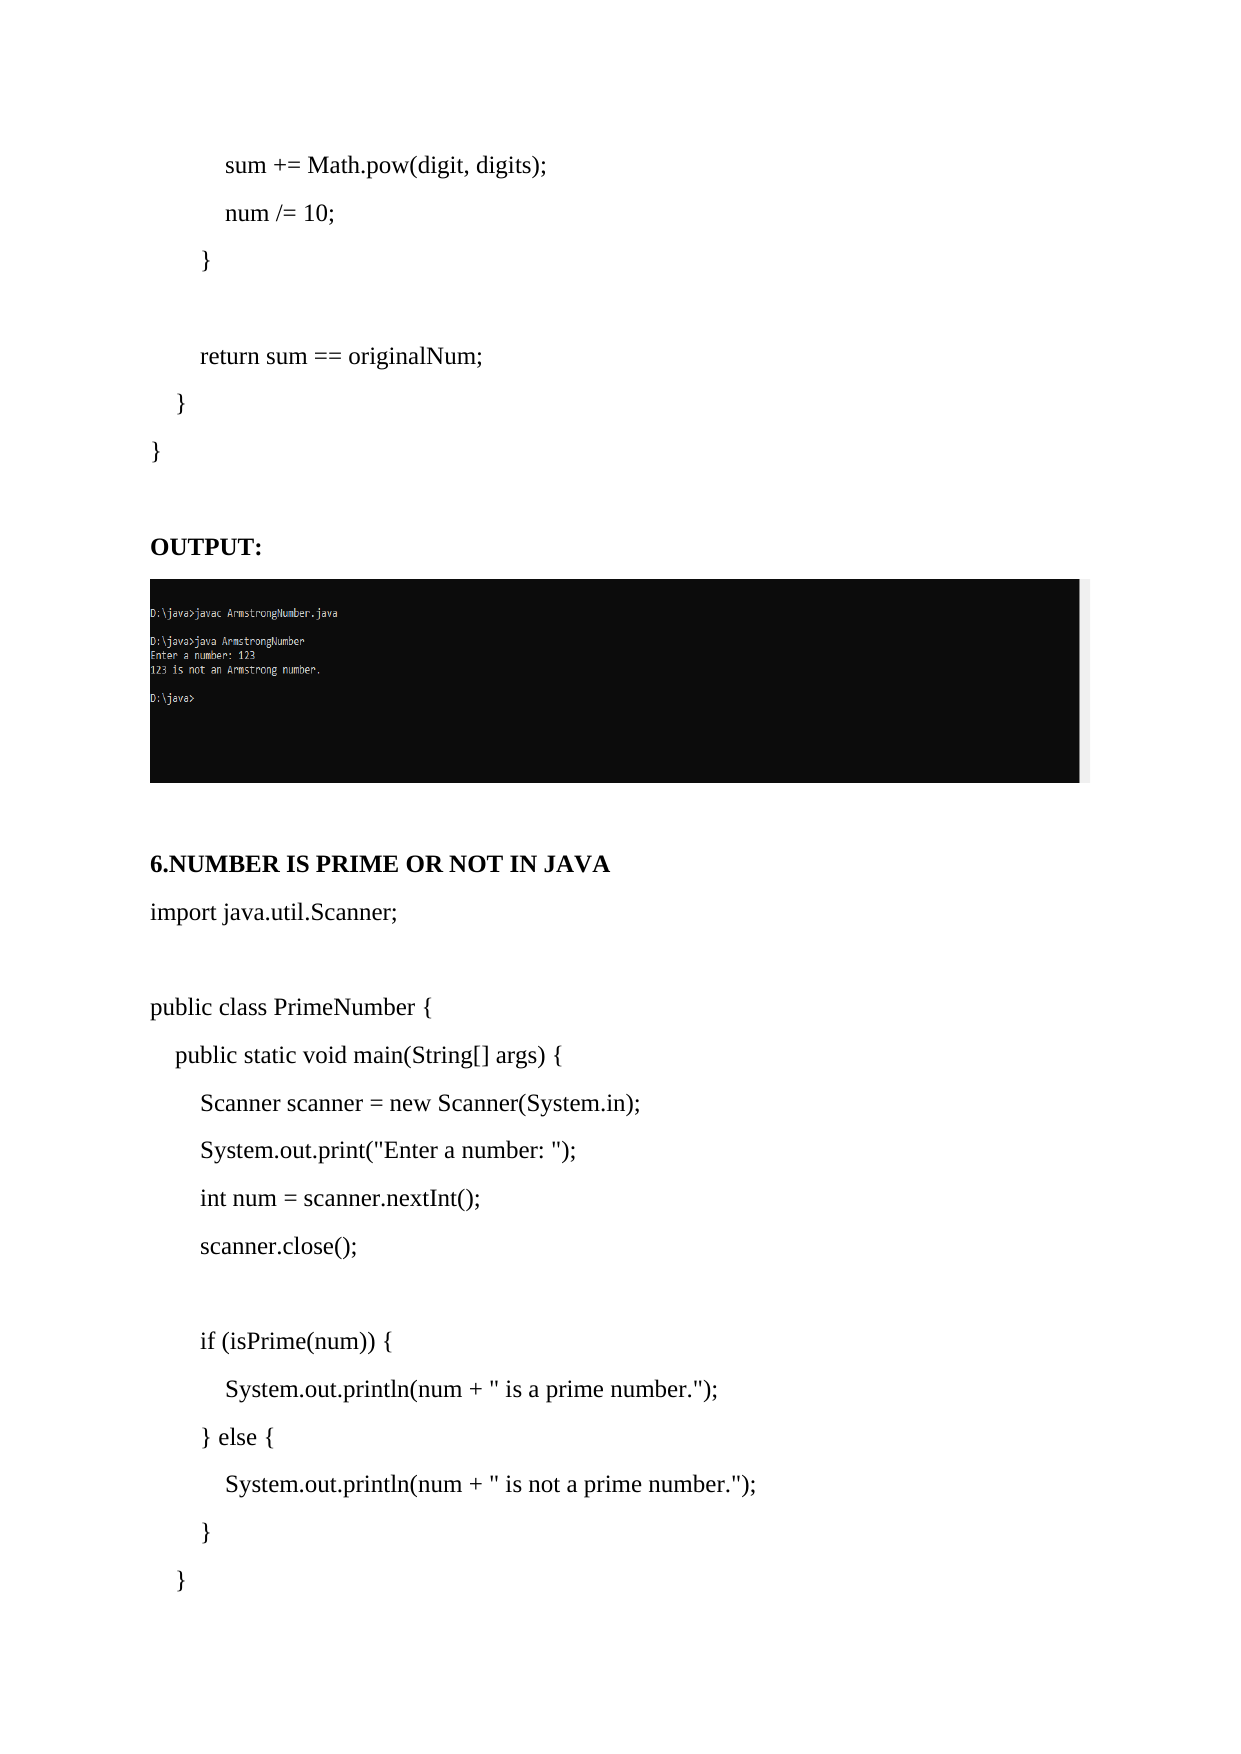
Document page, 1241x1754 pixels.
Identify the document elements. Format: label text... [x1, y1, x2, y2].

text } [150, 436, 1090, 465]
text } [150, 1517, 1090, 1546]
text System.out.println(num + " is not a prime number."); [150, 1469, 1090, 1498]
text sum += Math.pow(digit, digits); [150, 150, 1090, 179]
text } [150, 388, 1090, 417]
text Scanner scanner = new Scanner(System.in); [150, 1088, 1090, 1116]
text scanner.close(); [150, 1231, 1090, 1259]
text OUTPUT: [150, 532, 1090, 560]
text public static void main(String[] args) { [150, 1040, 1090, 1069]
text int num = scanner.nextInt(); [150, 1183, 1090, 1212]
text if (isPrime(num)) { [150, 1326, 1090, 1355]
text public class PrimeNumber { [150, 992, 1090, 1021]
text 6.NUMBER IS PRIME OR NOT IN JAVA [150, 849, 1090, 878]
text import java.util.Scanner; [150, 897, 1090, 926]
text } [150, 1565, 1090, 1593]
text num /= 10; [150, 198, 1090, 226]
text } [150, 245, 1090, 274]
text return sum == originalNum; [150, 341, 1090, 369]
text System.out.print("Enter a number: "); [150, 1135, 1090, 1164]
text System.out.println(num + " is a prime number."); [150, 1374, 1090, 1403]
text } else { [150, 1422, 1090, 1450]
picture [150, 579, 1091, 783]
